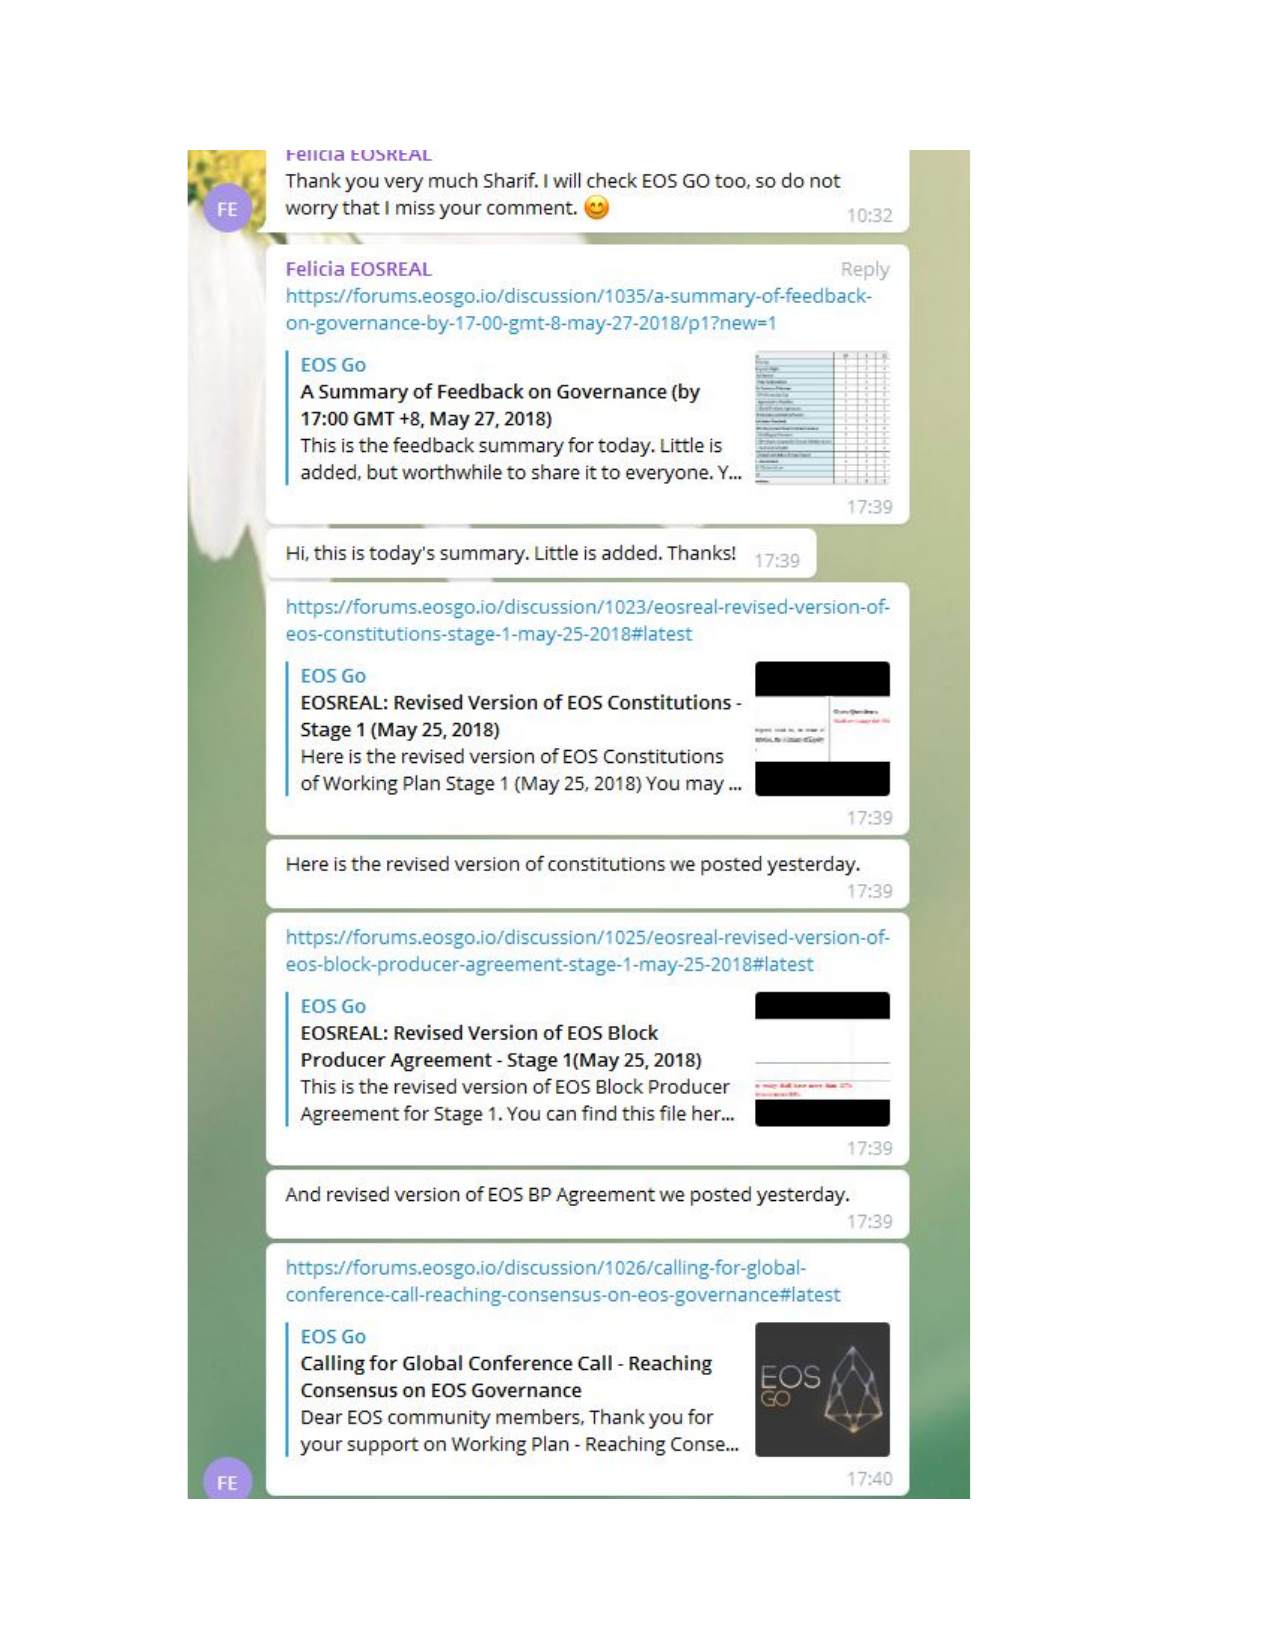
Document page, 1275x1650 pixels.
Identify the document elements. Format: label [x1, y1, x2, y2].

picture [187, 150, 971, 1499]
